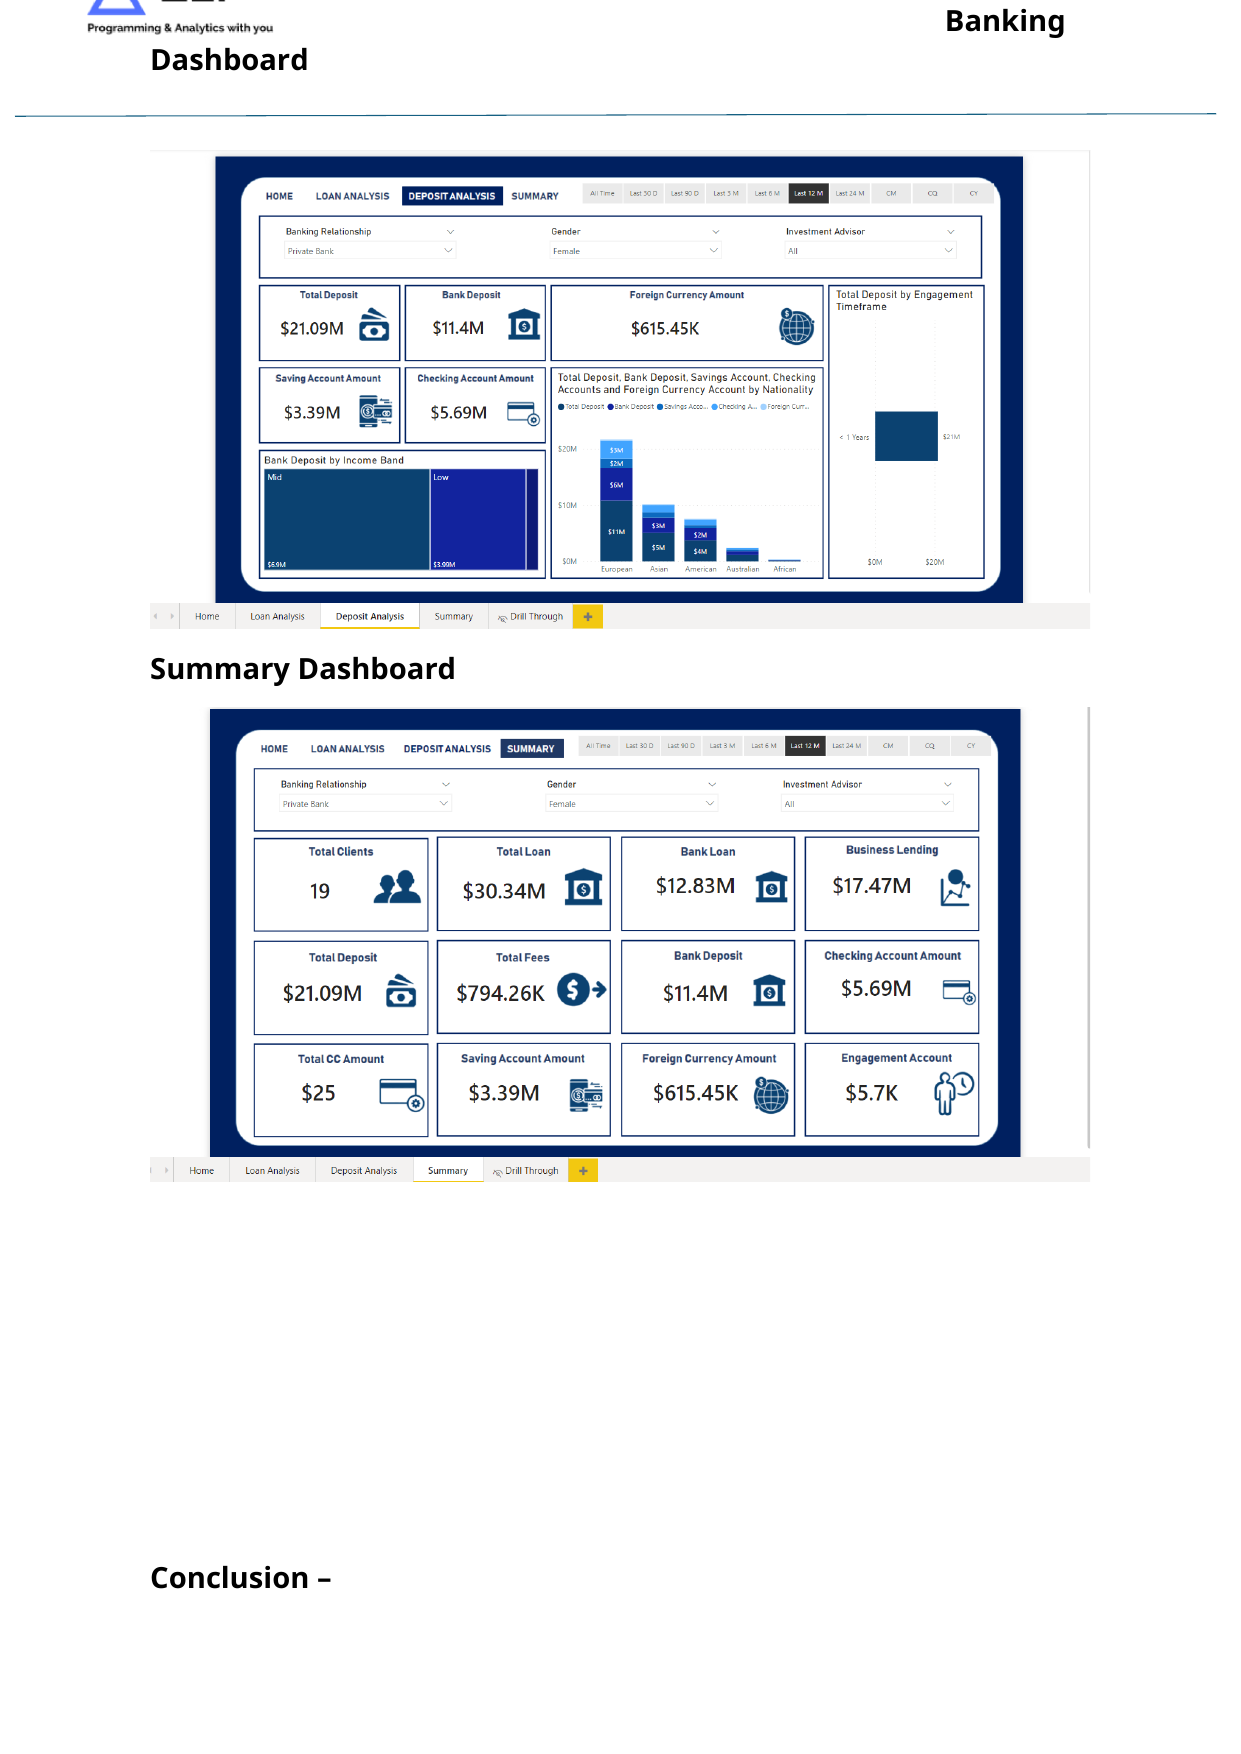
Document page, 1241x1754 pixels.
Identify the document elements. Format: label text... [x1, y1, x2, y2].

picture [150, 150, 1091, 629]
picture [150, 707, 1091, 1182]
picture [73, 0, 285, 48]
text Conclusion – [150, 1557, 1090, 1597]
text Summary Dashboard [150, 648, 1090, 688]
